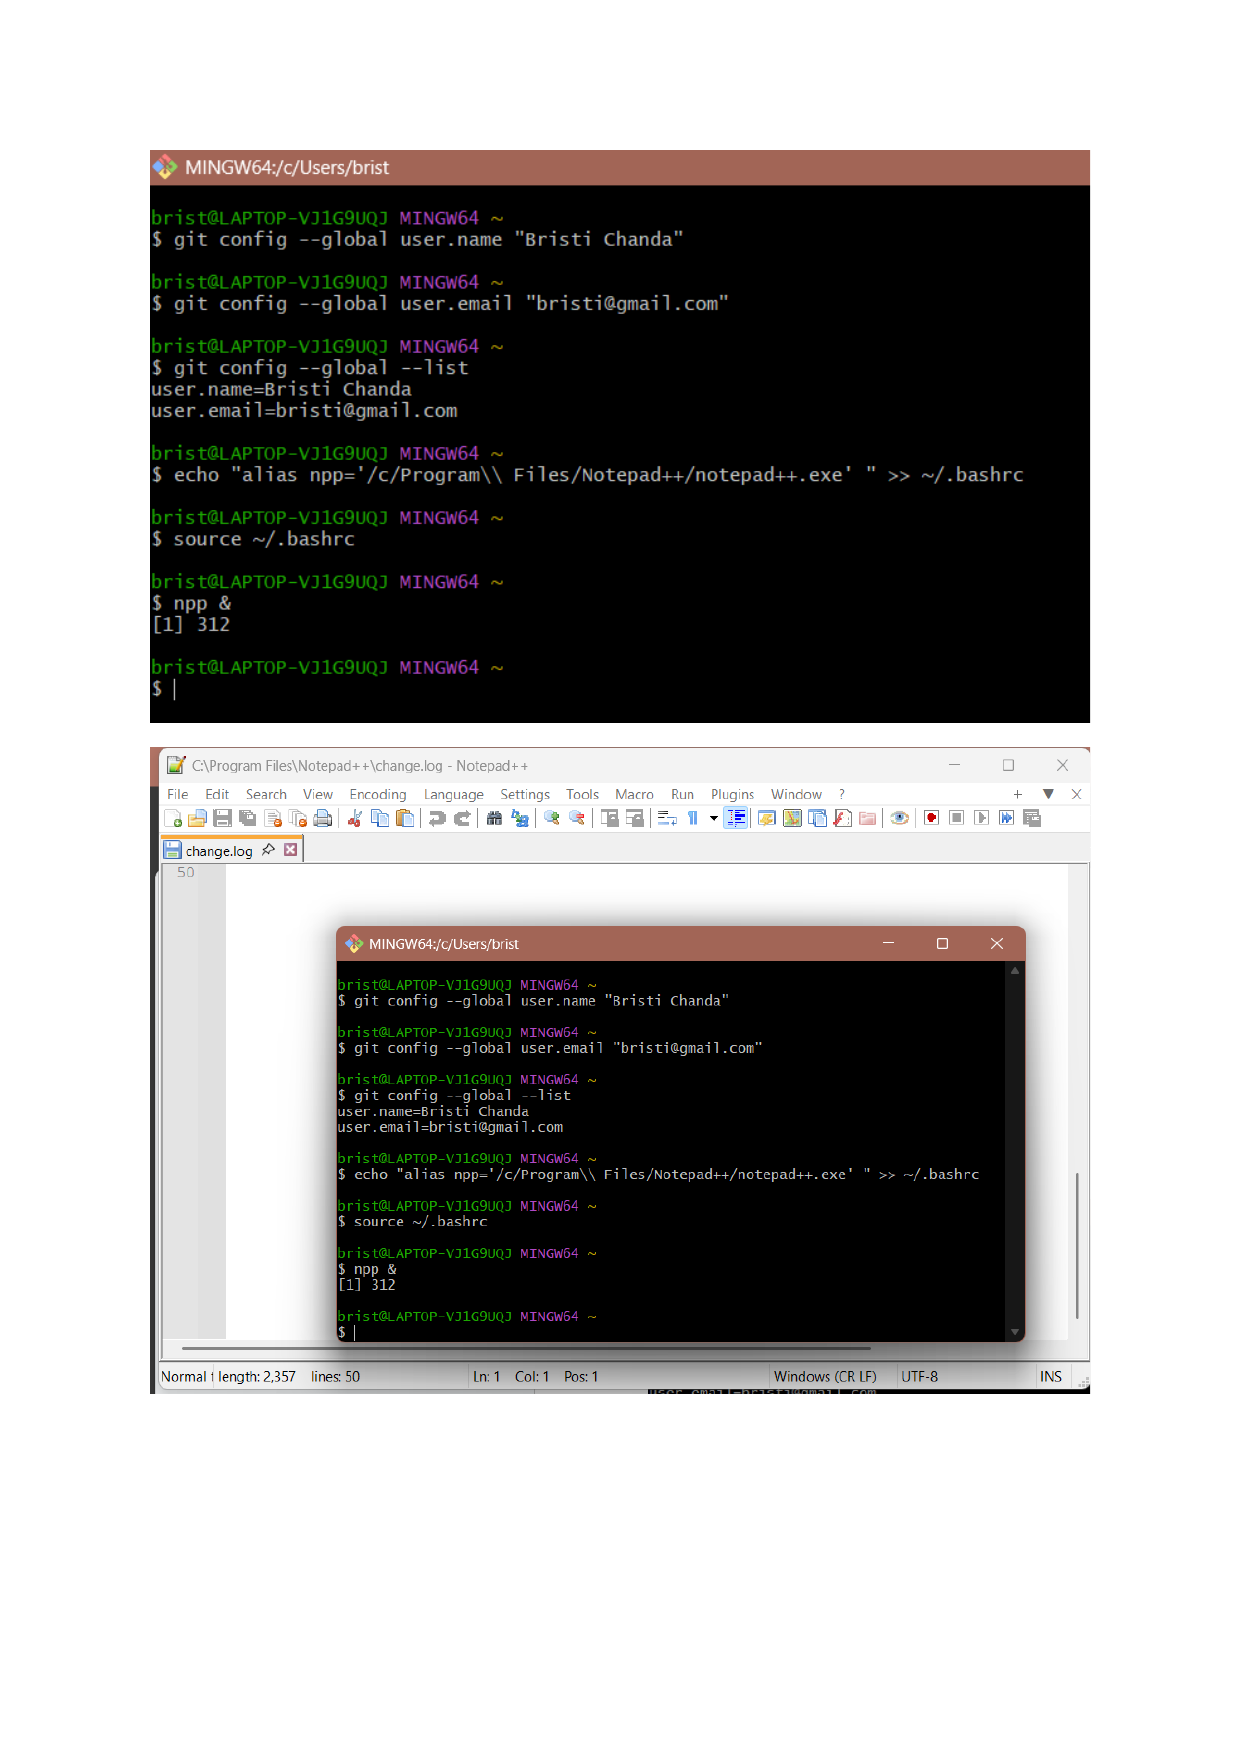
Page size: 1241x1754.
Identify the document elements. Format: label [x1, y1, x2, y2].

picture [150, 150, 1091, 723]
picture [150, 747, 1091, 1394]
